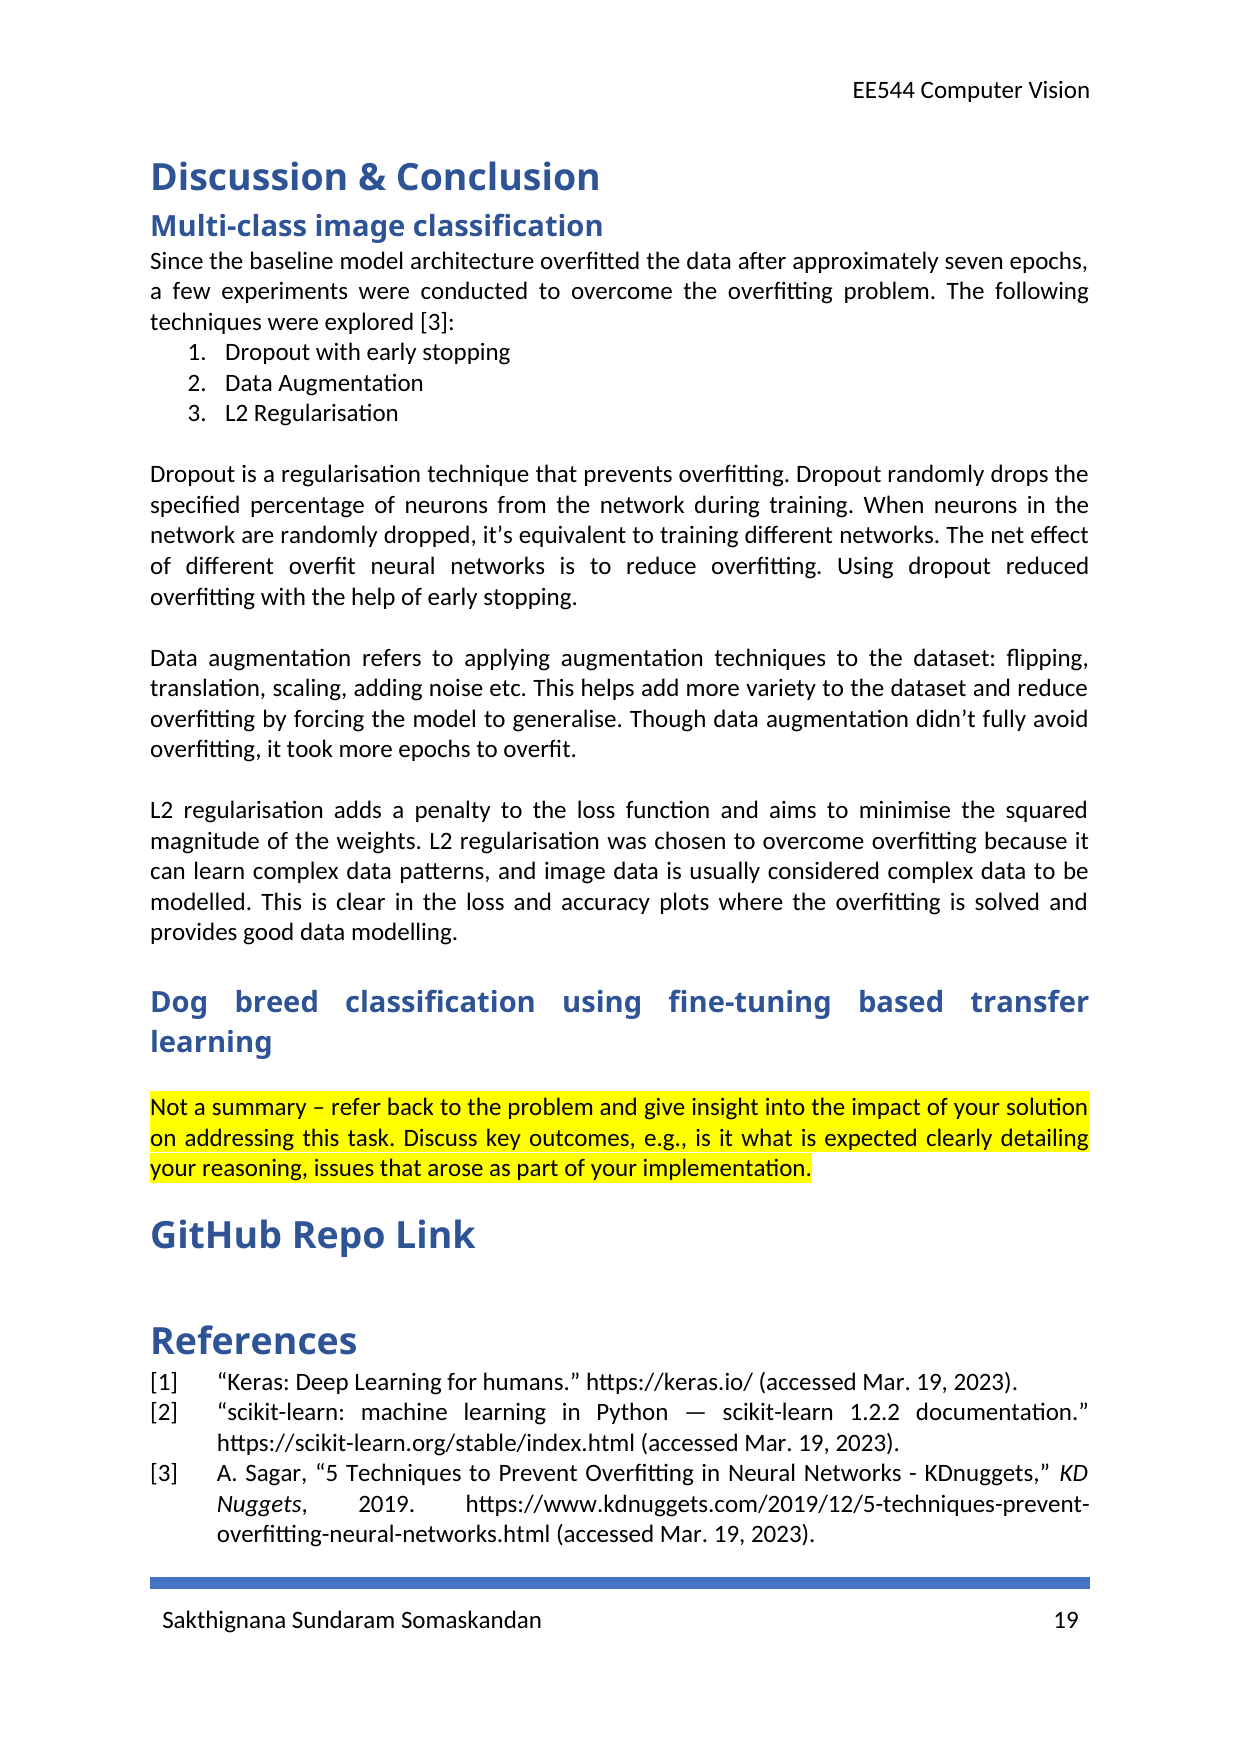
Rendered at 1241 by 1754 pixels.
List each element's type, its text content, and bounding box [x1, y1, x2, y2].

subtitle Discussion & Conclusion [150, 150, 1090, 201]
subtitle Multi-class image classification [150, 205, 1090, 245]
text Data augmentation refers to applying augmentation techniques to the dataset: flipping, translation, scaling, adding noise etc. This helps add more variety to the dataset and reduce overfitting by forcing the model to generalise. Though data augmentation didn’t fully avoid overfitting, it took more epochs to overfit. [150, 642, 1090, 764]
text [2] “scikit-learn: machine learning in Python — scikit-learn 1.2.2 documentation.” https://scikit-learn.org/stable/index.html (accessed Mar. 19, 2023). [150, 1396, 1090, 1457]
text L2 regularisation adds a penalty to the loss function and aims to minimise the squared magnitude of the weights. L2 regularisation was chosen to overcome overfitting because it can learn complex data patterns, and image data is usually considered complex data to be modelled. This is clear in the loss and accuracy plots where the overfitting is solved and provides good data modelling. [150, 794, 1090, 947]
text Since the baseline model architecture overfitted the data after approximately seven epochs, a few experiments were conducted to overcome the overfitting problem. The following techniques were explored [3]: [150, 245, 1090, 336]
text [1] “Keras: Deep Learning for humans.” https://keras.io/ (accessed Mar. 19, 2023). [150, 1366, 1090, 1396]
list L2 Regularisation [187, 397, 1090, 428]
text [3] A. Sagar, “5 Techniques to Prevent Overfitting in Neural Networks - KDnuggets,” KD Nuggets, 2019. https://www.kdnuggets.com/2019/12/5-techniques-prevent-overfitting-neural-networks.html (accessed Mar. 19, 2023). [150, 1457, 1090, 1549]
list Dropout with early stopping [187, 336, 1090, 367]
subtitle GitHub Repo Link [150, 1208, 1090, 1259]
subtitle References [150, 1314, 1090, 1366]
subtitle Dog breed classification using fine-tuning based transfer learning [150, 982, 1090, 1061]
text Not a summary – refer back to the problem and give insight into the impact of your solution on addressing this task. Discuss key outcomes, e.g., is it what is expected clearly detailing your reasoning, issues that arose as part of your implementation. [150, 1152, 1090, 1183]
text Dropout is a regularisation technique that prevents overfitting. Dropout randomly drops the specified percentage of neurons from the network during training. When neurons in the network are randomly dropped, it’s equivalent to training different networks. The net effect of different overfit neural networks is to reduce overfitting. Using dropout reduced overfitting with the help of early stopping. [150, 458, 1090, 611]
list Data Augmentation [187, 367, 1090, 397]
